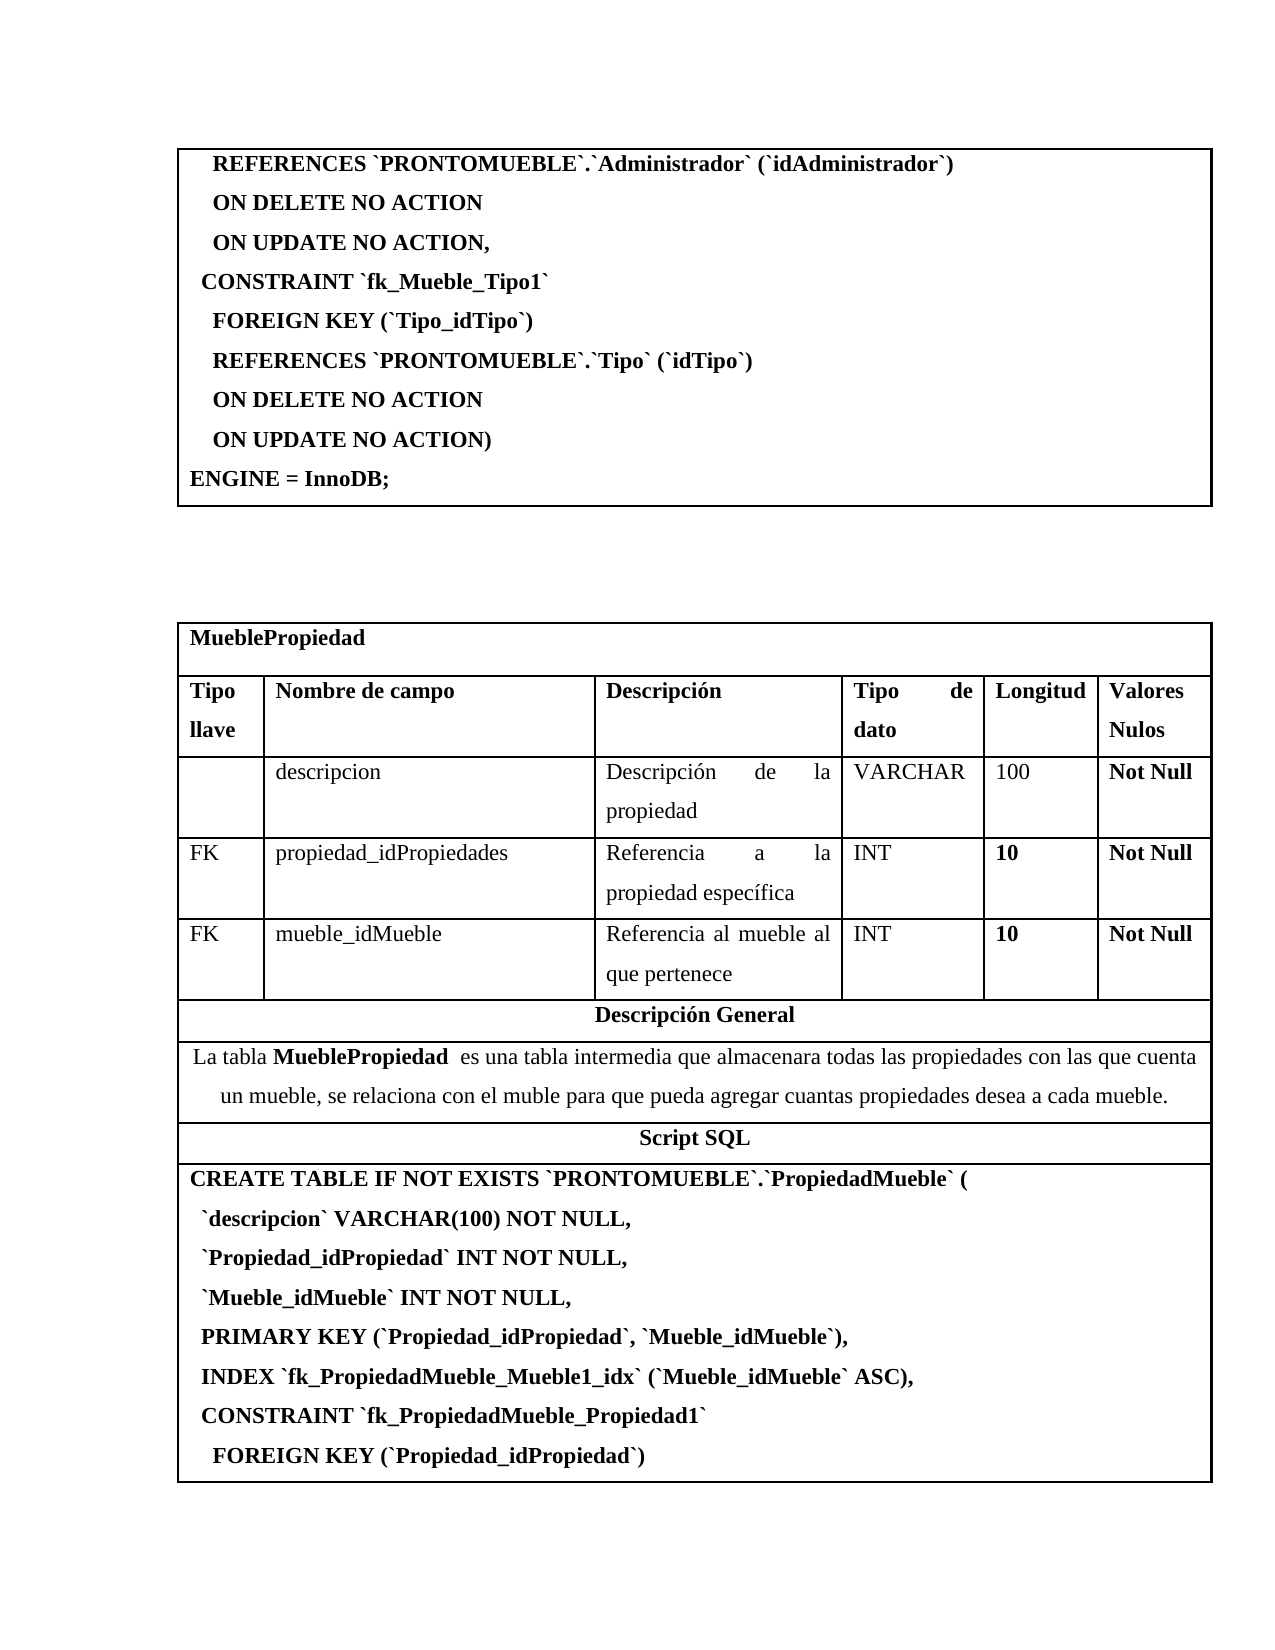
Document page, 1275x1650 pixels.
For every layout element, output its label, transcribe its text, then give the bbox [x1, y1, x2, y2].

table_cell La tabla MueblePropiedad es una tabla intermedia que almacenara todas las propiedades con las que cuenta un mueble, se relaciona con el muble para que pueda agregar cuantas propiedades desea a cada mueble. [179, 1043, 1210, 1122]
table_cell Not Null [1099, 839, 1210, 918]
table_cell Tipo llave [179, 677, 263, 756]
table_cell propiedad_idPropiedades [265, 839, 594, 918]
table_cell 100 [985, 758, 1097, 837]
table_cell FK [179, 839, 263, 918]
table_cell Referencia al mueble al que pertenece [596, 920, 841, 999]
table_cell Descripción de la propiedad [596, 758, 841, 837]
table_cell Not Null [1099, 758, 1210, 837]
table_cell INT [843, 839, 983, 918]
table_cell Script SQL [179, 1124, 1210, 1163]
table_cell Valores Nulos [1099, 677, 1210, 756]
table_cell 10 [985, 920, 1097, 999]
table_cell 10 [985, 839, 1097, 918]
table_cell Descripción General [179, 1001, 1210, 1041]
table_cell Tipo de dato [843, 677, 983, 756]
table_cell Referencia a la propiedad específica [596, 839, 841, 918]
table_cell Nombre de campo [265, 677, 594, 756]
table_cell Longitud [985, 677, 1097, 756]
table_cell mueble_idMueble [265, 920, 594, 999]
table_cell INT [843, 920, 983, 999]
table_cell descripcion [265, 758, 594, 837]
table_cell Descripción [596, 677, 841, 756]
table_header MueblePropiedad [179, 624, 1210, 675]
table_cell Not Null [1099, 920, 1210, 999]
table_cell [179, 758, 263, 837]
table_cell FK [179, 920, 263, 999]
table_cell VARCHAR [843, 758, 983, 837]
